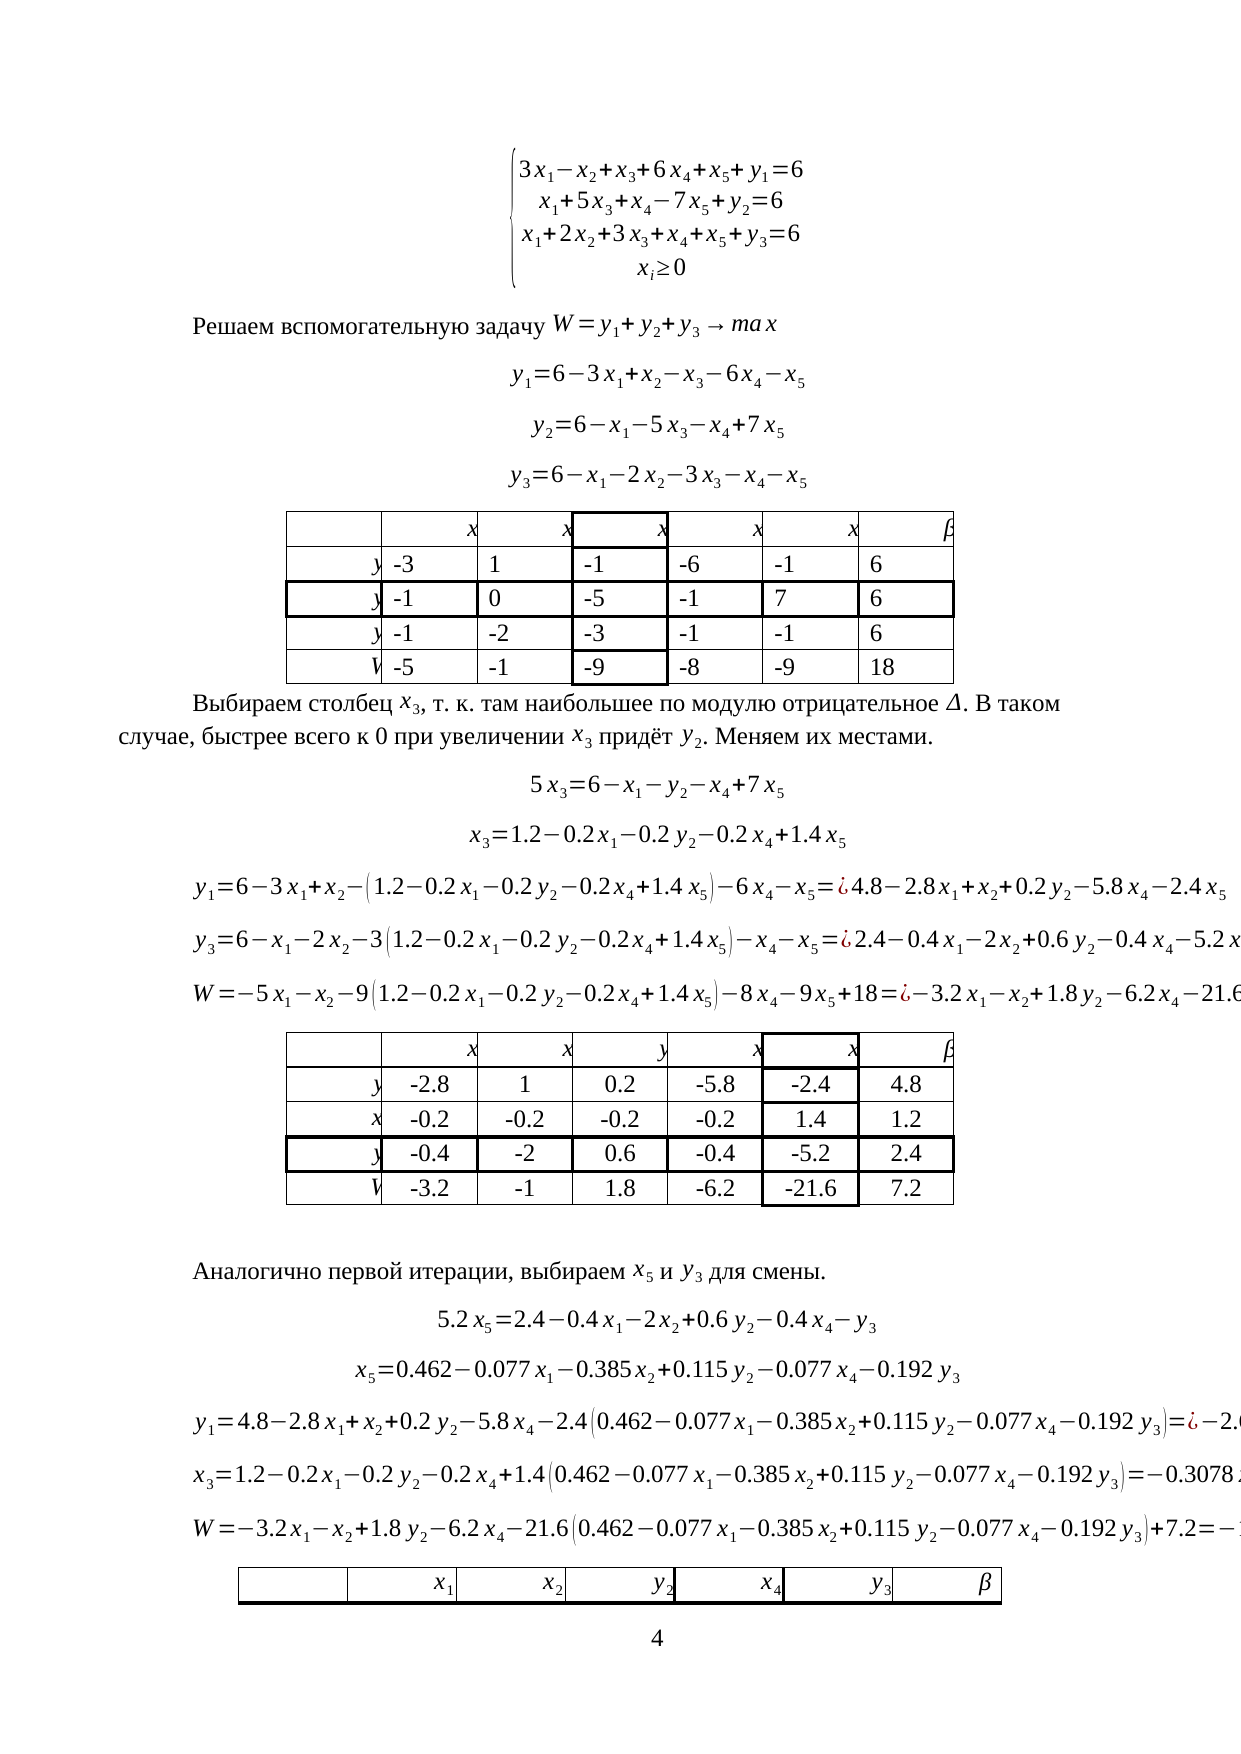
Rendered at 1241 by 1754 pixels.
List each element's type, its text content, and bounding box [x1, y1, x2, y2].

table_cell -0.2 [668, 1102, 761, 1135]
table_cell -2.8 [382, 1068, 477, 1101]
table_header [566, 1568, 673, 1601]
table_cell 1.4 [764, 1104, 857, 1135]
table_cell -1 [669, 583, 761, 614]
table_cell -1 [478, 650, 571, 683]
table_header [348, 1568, 456, 1601]
table_header [785, 1568, 892, 1601]
table_cell [287, 618, 381, 649]
table_cell -1 [669, 618, 762, 649]
table_cell -0.2 [382, 1102, 477, 1135]
table_cell -9 [574, 652, 666, 683]
table_header [457, 1568, 565, 1601]
table_header [893, 1568, 1001, 1601]
table_cell 6 [859, 547, 953, 580]
table_cell 0.2 [573, 1068, 667, 1101]
table_cell -3.2 [382, 1173, 477, 1204]
table_header [574, 514, 666, 546]
table_cell -1 [478, 1173, 572, 1204]
table_cell [287, 1102, 381, 1135]
table_cell [287, 1068, 381, 1101]
table_header [382, 512, 477, 546]
table_cell 1 [478, 547, 571, 580]
table_header [239, 1568, 347, 1601]
table_cell -0.4 [383, 1139, 476, 1170]
table_cell 6 [859, 618, 953, 649]
table_cell 1.2 [860, 1102, 953, 1135]
table_cell 1.8 [573, 1173, 667, 1204]
table_cell [288, 1139, 380, 1170]
table_cell -6.2 [668, 1173, 761, 1204]
table_header [382, 1033, 477, 1066]
table_cell [287, 547, 381, 580]
table_cell -21.6 [764, 1173, 857, 1204]
table_cell -8 [669, 650, 762, 683]
table_header [478, 512, 571, 546]
table_header [860, 1033, 953, 1066]
table_cell -0.2 [573, 1102, 667, 1135]
table_cell -2 [479, 1139, 571, 1170]
text Решаем вспомогательную задачу [118, 310, 1122, 341]
table_cell 0 [479, 583, 571, 614]
table_cell -3 [382, 547, 477, 580]
table_cell -1 [763, 547, 858, 580]
table_header [478, 1033, 572, 1066]
table_header [573, 1033, 667, 1066]
table_cell 7 [764, 583, 857, 614]
table_cell -2 [478, 618, 571, 649]
table_cell -9 [763, 650, 858, 683]
table_cell -5.2 [764, 1139, 857, 1170]
table_cell 6 [860, 583, 952, 614]
table_cell [288, 583, 380, 614]
table_cell 1 [478, 1068, 572, 1101]
table_header [668, 1033, 761, 1066]
table_cell 4.8 [860, 1068, 953, 1101]
table_header [859, 512, 953, 546]
table_header [669, 512, 762, 546]
table_cell -6 [669, 547, 762, 580]
table_header [676, 1568, 782, 1601]
table_cell -5 [574, 583, 666, 614]
table_cell -1 [382, 618, 477, 649]
table_header [287, 512, 381, 546]
table_cell -0.2 [478, 1102, 572, 1135]
table_cell -0.4 [669, 1139, 761, 1170]
table_cell -5 [382, 650, 477, 683]
table_header [287, 1033, 381, 1066]
table_cell 2.4 [860, 1139, 952, 1170]
table_header [764, 1035, 857, 1066]
table_cell -2.4 [764, 1070, 857, 1101]
table_cell -1 [763, 618, 858, 649]
table_cell 18 [859, 650, 953, 683]
table_cell 7.2 [860, 1173, 953, 1204]
table_cell -1 [383, 583, 476, 614]
table_cell -3 [574, 618, 666, 649]
text Аналогично первой итерации, выбираем и для смены. [118, 1255, 1122, 1286]
table_header [763, 512, 858, 546]
table_cell -1 [574, 549, 666, 580]
text Выбираем столбец , т. к. там наибольшее по модулю отрицательное . В таком случае, быстрее всего к 0 при увеличении придёт . Меняем их местами. [118, 686, 1122, 751]
table_cell [287, 1173, 381, 1204]
table_cell -5.8 [668, 1068, 761, 1101]
table_cell 0.6 [574, 1139, 666, 1170]
table_cell [287, 650, 381, 683]
